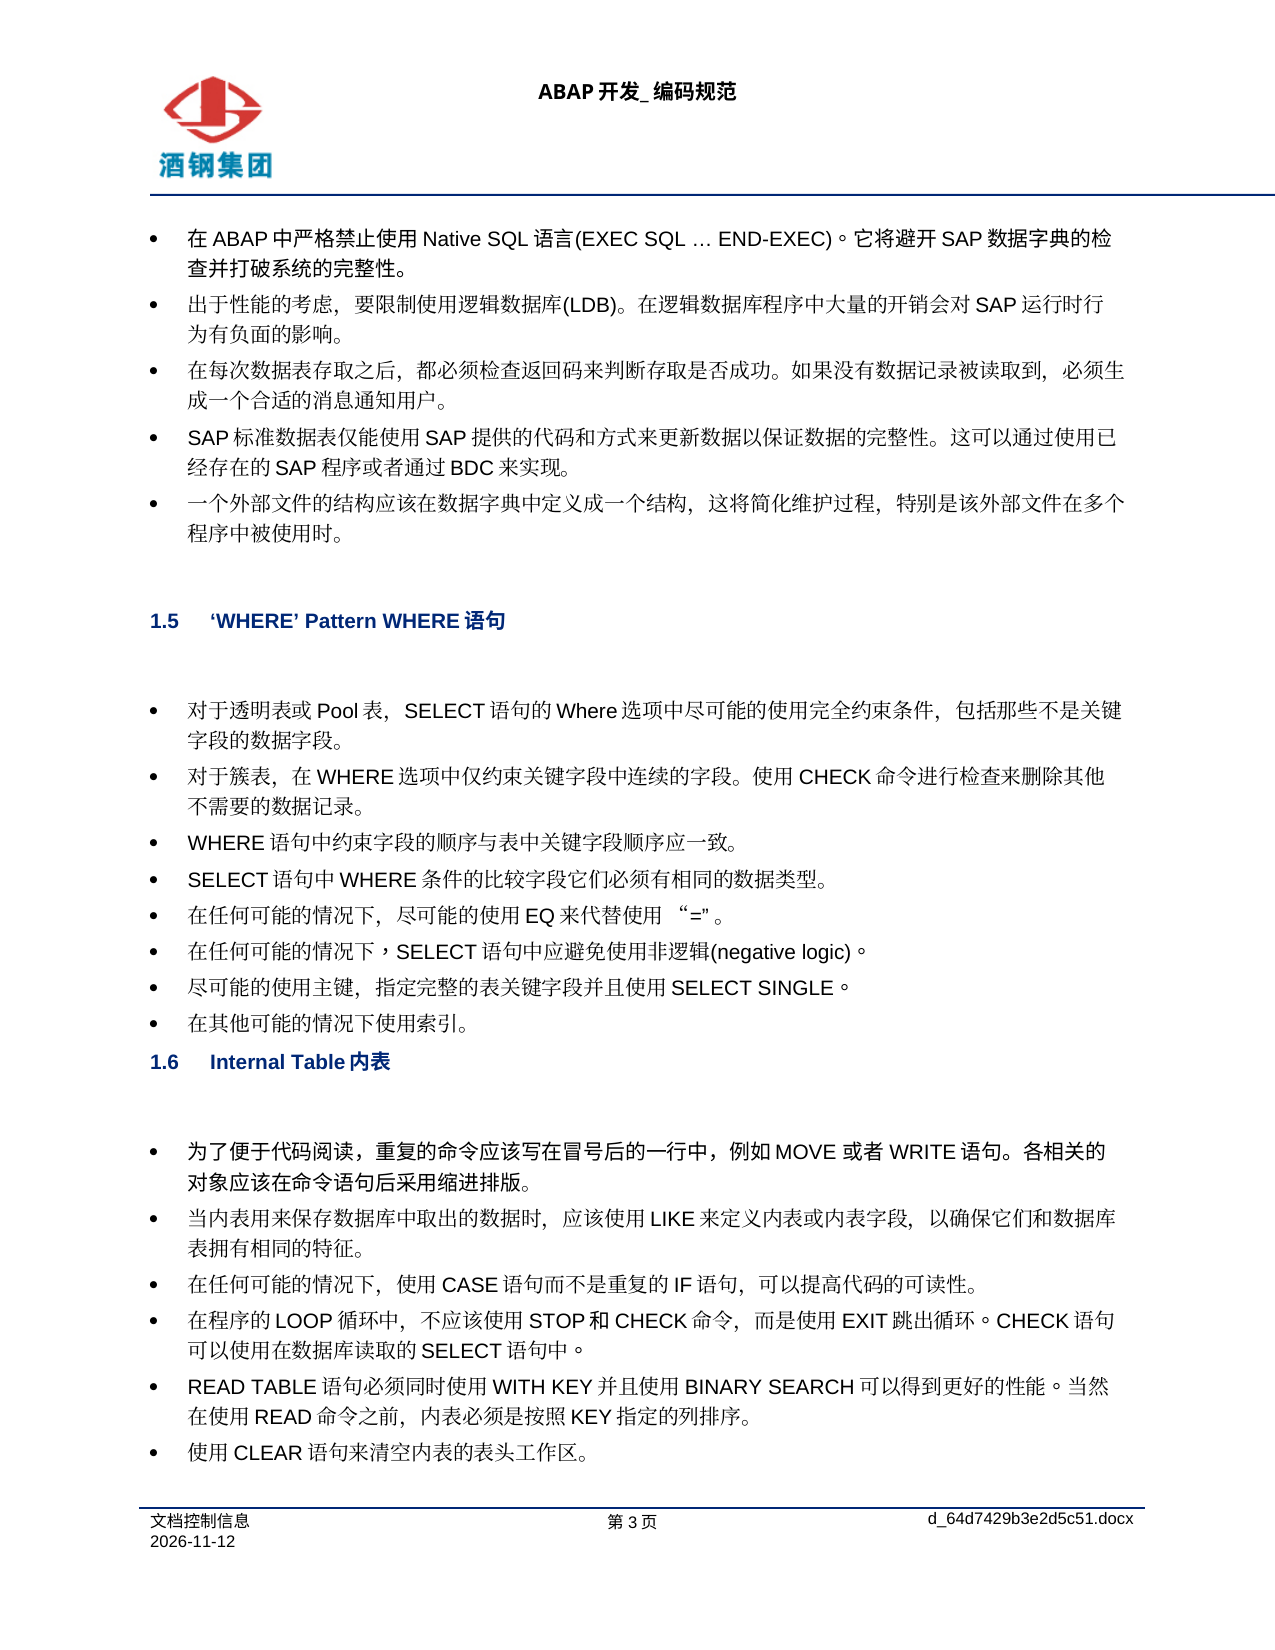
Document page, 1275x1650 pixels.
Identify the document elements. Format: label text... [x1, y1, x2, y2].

text 在其他可能的情况下使用索引。 [150, 1008, 1125, 1037]
text 在每次数据表存取之后，都必须检查返回码来判断存取是否成功。如果没有数据记录被读取到，必须生成一个合适的消息通知用户。 [150, 355, 1125, 415]
text SELECT语句中WHERE条件的比较字段它们必须有相同的数据类型。 [150, 863, 1125, 893]
text 对于透明表或Pool表，SELECT语句的Where选项中尽可能的使用完全约束条件，包括那些不是关键字段的数据字段。 [150, 695, 1125, 754]
text 在程序的LOOP循环中，不应该使用STOP和CHECK命令，而是使用EXIT跳出循环。CHECK语句可以使用在数据库读取的SELECT语句中。 [150, 1304, 1125, 1364]
text SAP标准数据表仅能使用SAP提供的代码和方式来更新数据以保证数据的完整性。这可以通过使用已经存在的SAP程序或者通过BDC来实现。 [150, 421, 1125, 481]
text 使用CLEAR语句来清空内表的表头工作区。 [150, 1436, 1125, 1466]
text 在任何可能的情况下，使用CASE语句而不是重复的IF语句，可以提高代码的可读性。 [150, 1268, 1125, 1298]
text 为了便于代码阅读，重复的命令应该写在冒号后的一行中，例如MOVE 或者 WRITE语句。各相关的对象应该在命令语句后采用缩进排版。 [150, 1136, 1125, 1196]
subtitle ‘WHERE’ Pattern WHERE语句 [150, 609, 1125, 633]
text 当内表用来保存数据库中取出的数据时，应该使用LIKE来定义内表或内表字段，以确保它们和数据库表拥有相同的特征。 [150, 1202, 1125, 1262]
text WHERE语句中约束字段的顺序与表中关键字段顺序应一致。 [150, 827, 1125, 857]
text 尽可能的使用主键，指定完整的表关键字段并且使用SELECT SINGLE。 [150, 971, 1125, 1001]
subtitle Internal Table内表 [150, 1050, 1125, 1074]
text 出于性能的考虑，要限制使用逻辑数据库(LDB)。在逻辑数据库程序中大量的开销会对SAP运行时行为有负面的影响。 [150, 289, 1125, 349]
text 在任何可能的情况下，尽可能的使用EQ来代替使用 “=” 。 [150, 899, 1125, 929]
text READ TABLE语句必须同时使用WITH KEY并且使用BINARY SEARCH可以得到更好的性能。当然在使用READ命令之前，内表必须是按照KEY指定的列排序。 [150, 1370, 1125, 1430]
picture [150, 75, 280, 182]
text 在ABAP中严格禁止使用Native SQL语言(EXEC SQL … END-EXEC)。它将避开SAP数据字典的检查并打破系统的完整性。 [150, 222, 1125, 283]
text 一个外部文件的结构应该在数据字典中定义成一个结构，这将简化维护过程，特别是该外部文件在多个程序中被使用时。 [150, 487, 1125, 547]
text 对于簇表，在WHERE选项中仅约束关键字段中连续的字段。使用CHECK命令进行检查来删除其他不需要的数据记录。 [150, 761, 1125, 821]
text 在任何可能的情况下，SELECT语句中应避免使用非逻辑(negative logic)。 [150, 935, 1125, 965]
